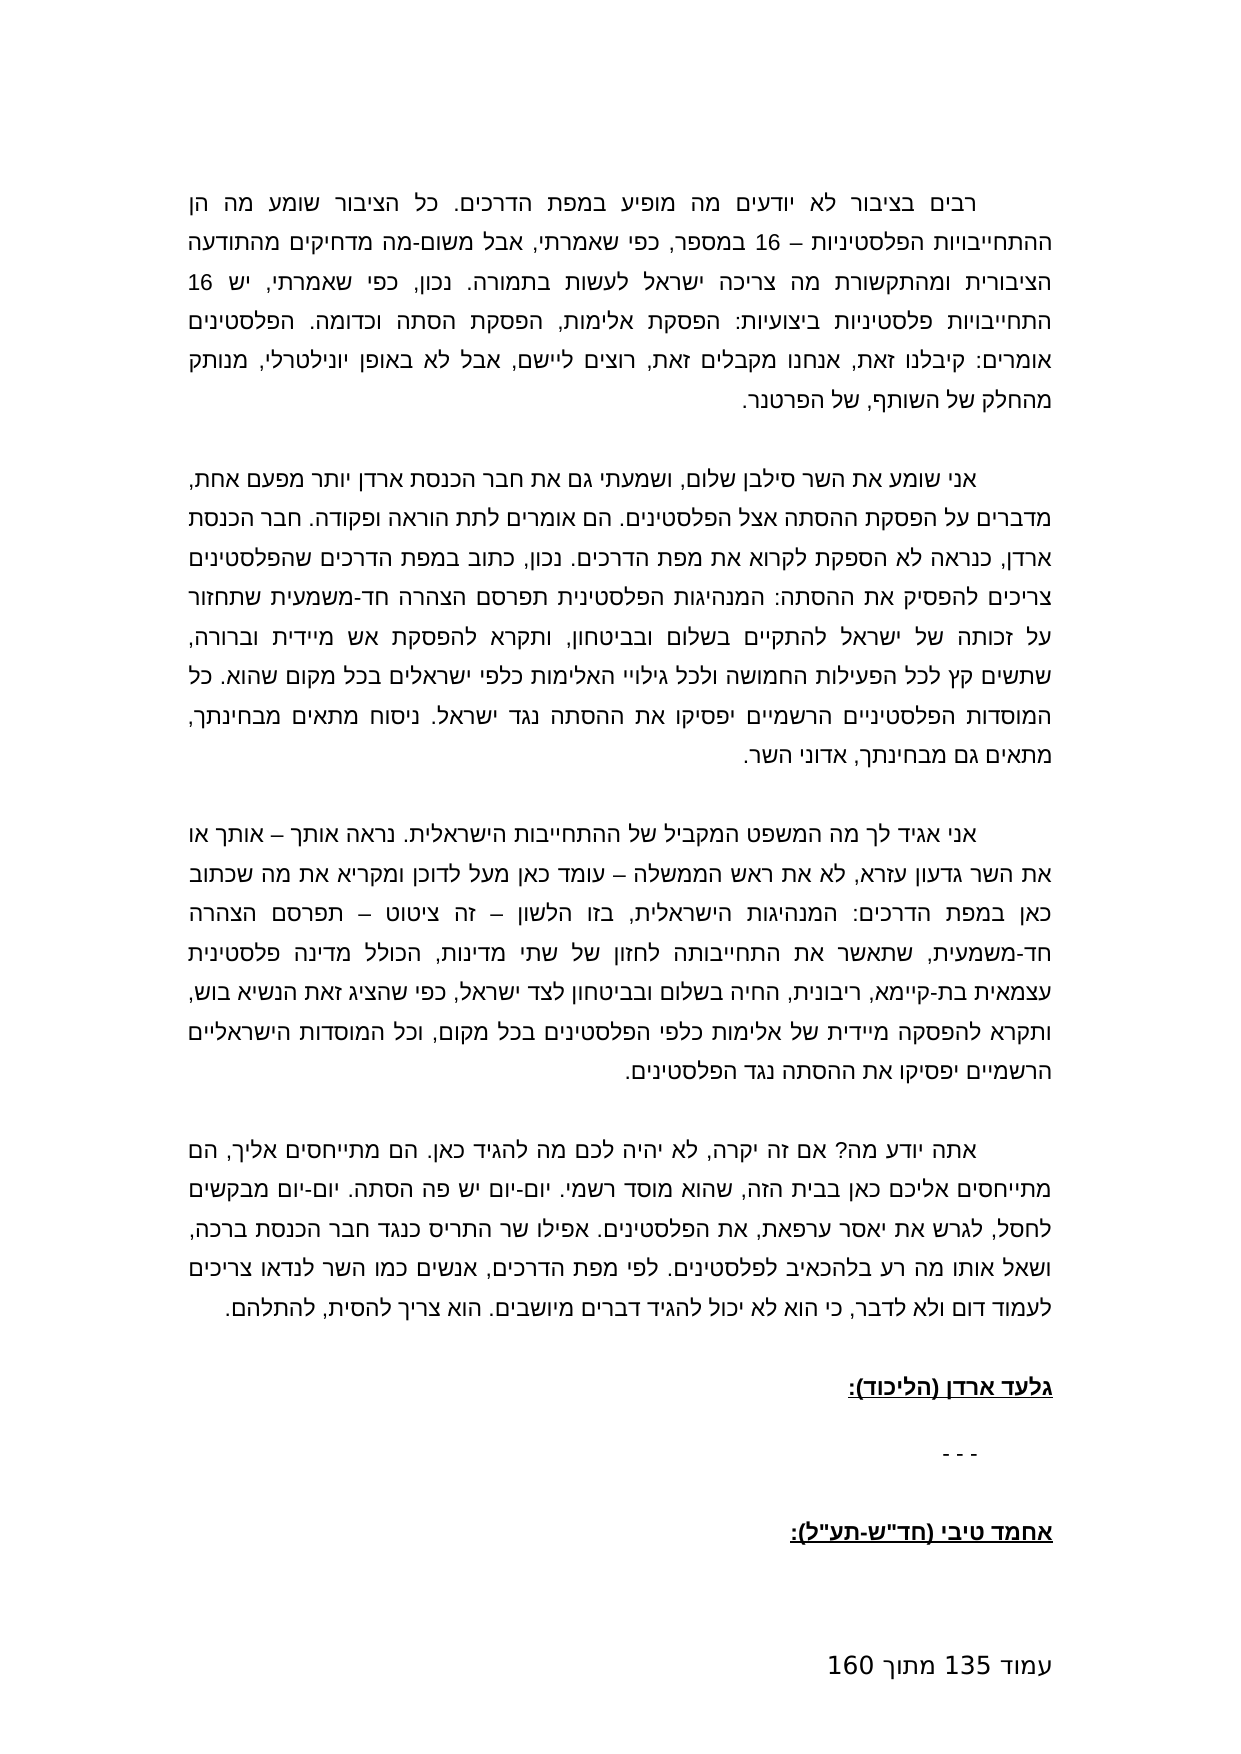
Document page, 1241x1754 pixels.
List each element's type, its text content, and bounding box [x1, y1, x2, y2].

text אני שומע את השר סילבן שלום, ושמעתי גם את חבר הכנסת ארדן יותר מפעם אחת, מדברים על הפסקת ההסתה אצל הפלסטינים. הם אומרים לתת הוראה ופקודה. חבר הכנסת ארדן, כנראה לא הספקת לקרוא את מפת הדרכים. נכון, כתוב במפת הדרכים שהפלסטינים צריכים להפסיק את ההסתה: המנהיגות הפלסטינית תפרסם הצהרה חד-משמעית שתחזור על זכותה של ישראל להתקיים בשלום ובביטחון, ותקרא להפסקת אש מיידית וברורה, שתשים קץ לכל הפעילות החמושה ולכל גילויי האלימות כלפי ישראלים בכל מקום שהוא. כל המוסדות הפלסטיניים הרשמיים יפסיקו את ההסתה נגד ישראל. ניסוח מתאים מבחינתך, מתאים גם מבחינתך, אדוני השר. [187, 466, 1053, 768]
text אחמד טיבי (חד"ש-תע"ל): [187, 1519, 1053, 1545]
text אני אגיד לך מה המשפט המקביל של ההתחייבות הישראלית. נראה אותך – אותך או את השר גדעון עזרא, לא את ראש הממשלה – עומד כאן מעל לדוכן ומקריא את מה שכתוב כאן במפת הדרכים: המנהיגות הישראלית, בזו הלשון – זה ציטוט – תפרסם הצהרה חד-משמעית, שתאשר את התחייבותה לחזון של שתי מדינות, הכולל מדינה פלסטינית עצמאית בת-קיימא, ריבונית, החיה בשלום ובביטחון לצד ישראל, כפי שהציג זאת הנשיא בוש, ותקרא להפסקה מיידית של אלימות כלפי הפלסטינים בכל מקום, וכל המוסדות הישראליים הרשמיים יפסיקו את ההסתה נגד הפלסטינים. [187, 821, 1053, 1084]
text רבים בציבור לא יודעים מה מופיע במפת הדרכים. כל הציבור שומע מה הן ההתחייבויות הפלסטיניות – 16 במספר, כפי שאמרתי, אבל משום-מה מדחיקים מהתודעה הציבורית ומהתקשורת מה צריכה ישראל לעשות בתמורה. נכון, כפי שאמרתי, יש 16 התחייבויות פלסטיניות ביצועיות: הפסקת אלימות, הפסקת הסתה וכדומה. הפלסטינים אומרים: קיבלנו זאת, אנחנו מקבלים זאת, רוצים ליישם, אבל לא באופן יונילטרלי, מנותק מהחלק של השותף, של הפרטנר. [187, 189, 1053, 413]
text גלעד ארדן (הליכוד): [187, 1374, 1053, 1400]
text - - - [187, 1440, 1053, 1466]
text אתה יודע מה? אם זה יקרה, לא יהיה לכם מה להגיד כאן. הם מתייחסים אליך, הם מתייחסים אליכם כאן בבית הזה, שהוא מוסד רשמי. יום-יום יש פה הסתה. יום-יום מבקשים לחסל, לגרש את יאסר ערפאת, את הפלסטינים. אפילו שר התריס כנגד חבר הכנסת ברכה, ושאל אותו מה רע בלהכאיב לפלסטינים. לפי מפת הדרכים, אנשים כמו השר לנדאו צריכים לעמוד דום ולא לדבר, כי הוא לא יכול להגיד דברים מיושבים. הוא צריך להסית, להתלהם. [187, 1137, 1053, 1321]
